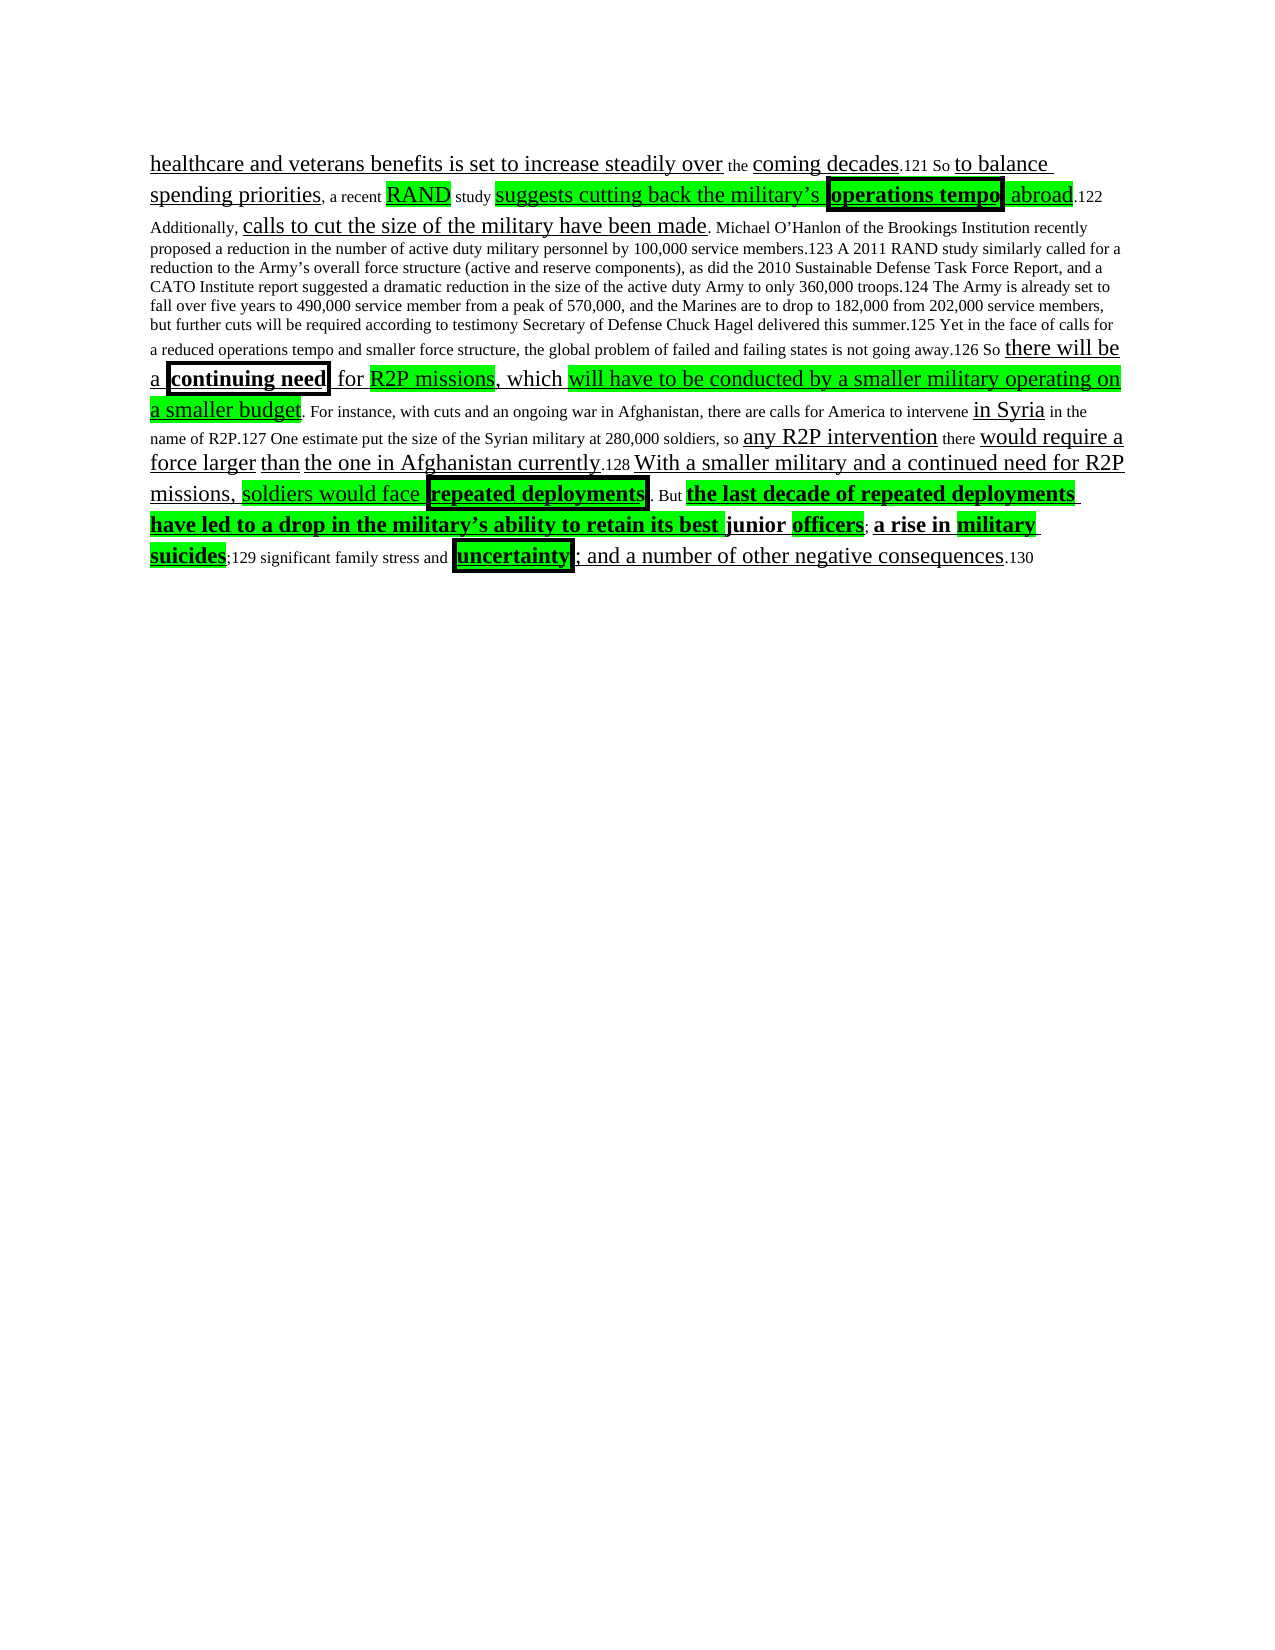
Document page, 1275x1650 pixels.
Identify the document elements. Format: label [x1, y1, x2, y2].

text [150, 150, 1125, 573]
